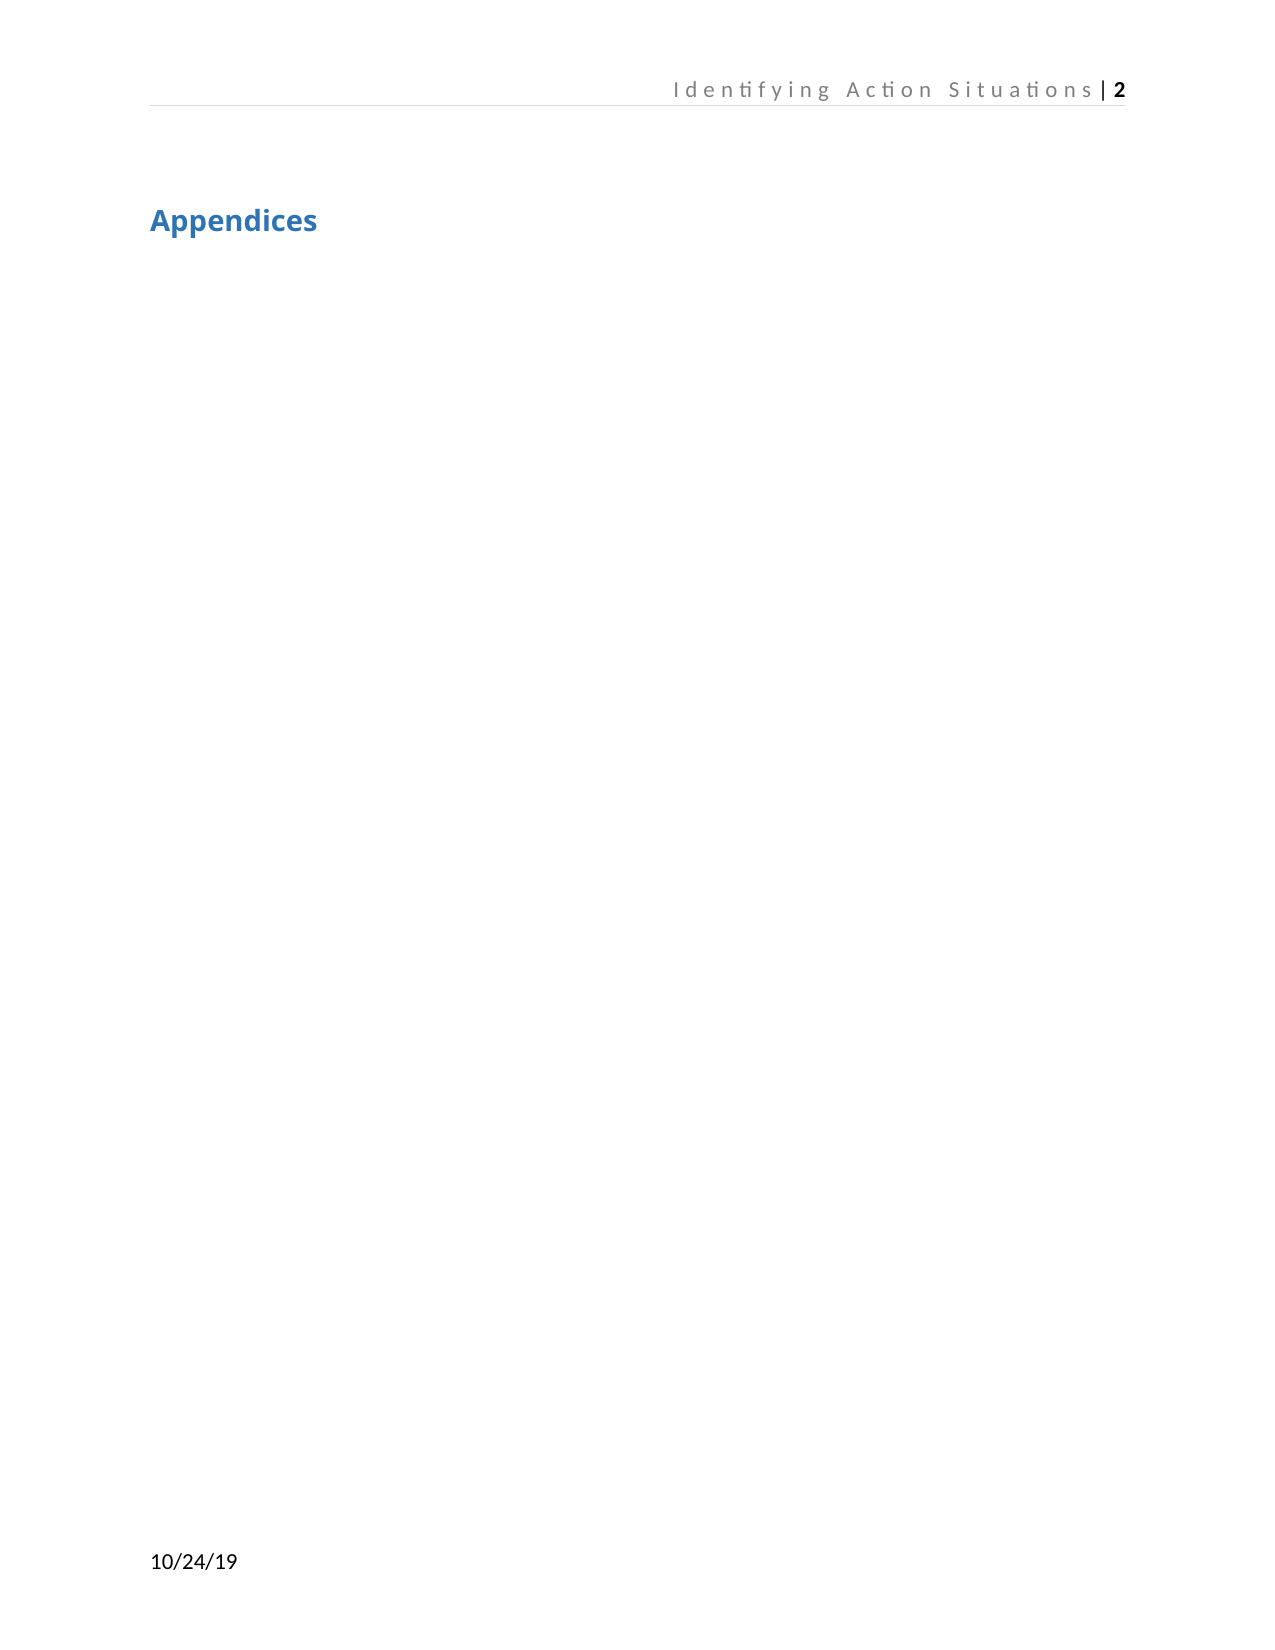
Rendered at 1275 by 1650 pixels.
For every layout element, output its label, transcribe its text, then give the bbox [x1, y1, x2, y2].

subtitle Appendices [150, 200, 1125, 240]
